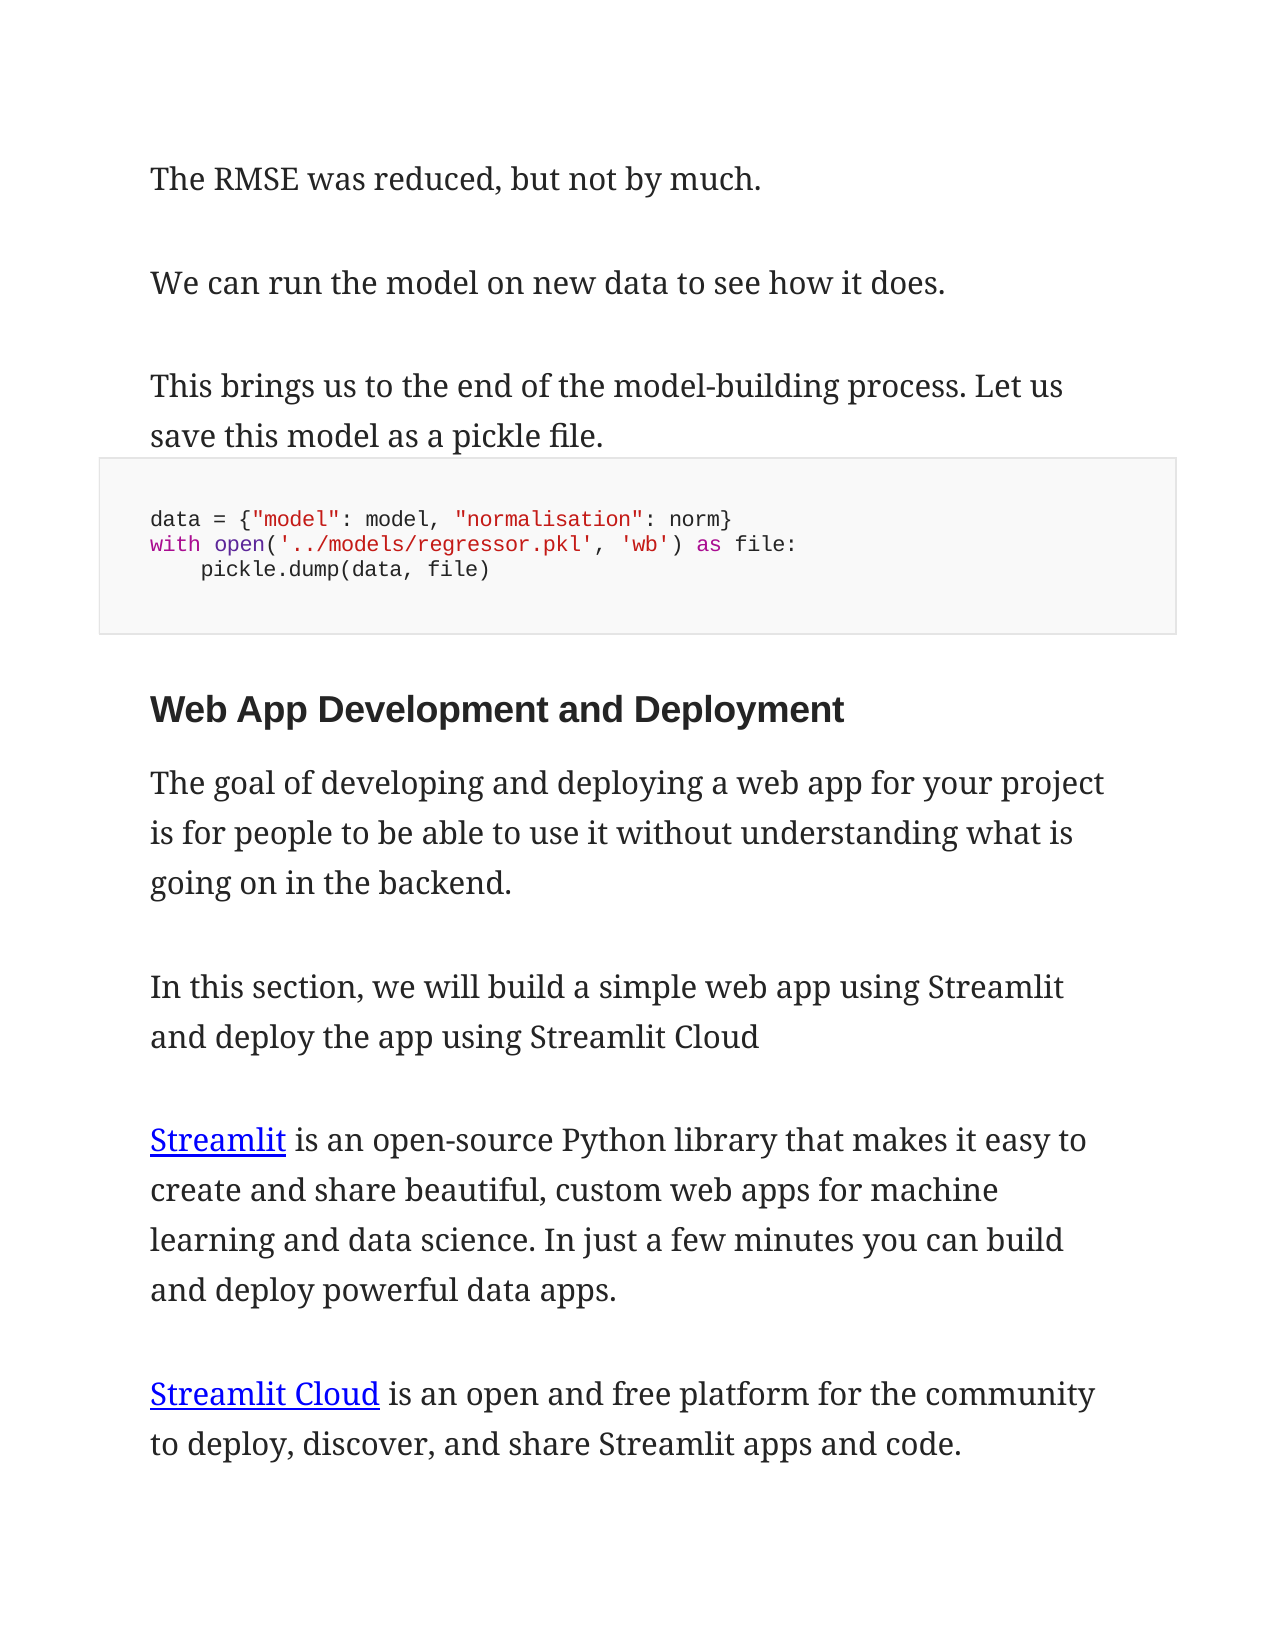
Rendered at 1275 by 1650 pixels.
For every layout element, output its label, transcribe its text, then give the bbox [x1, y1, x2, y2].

text data = {"model": model, "normalisation": norm} with open('../models/regressor.pkl', 'wb') as file: pickle.dump(data, file) [100, 459, 1175, 633]
text Streamlit Cloud is an open and free platform for the community to deploy, discover, and share Streamlit apps and code. [150, 1364, 1125, 1464]
text We can run the model on new data to see how it does. [150, 253, 1125, 303]
text This brings us to the end of the model-building process. Let us save this model as a pickle file. [150, 357, 1125, 457]
text Web App Development and Deployment [150, 683, 1125, 730]
text In this section, we will build a simple web app using Streamlit and deploy the app using Streamlit Cloud [150, 957, 1125, 1057]
text The goal of developing and deploying a web app for your project is for people to be able to use it without understanding what is going on in the backend. [150, 754, 1125, 904]
text Streamlit is an open-source Python library that makes it easy to create and share beautiful, custom web apps for machine learning and data science. In just a few minutes you can build and deploy powerful data apps. [150, 1111, 1125, 1311]
text The RMSE was reduced, but not by much. [150, 150, 1125, 200]
